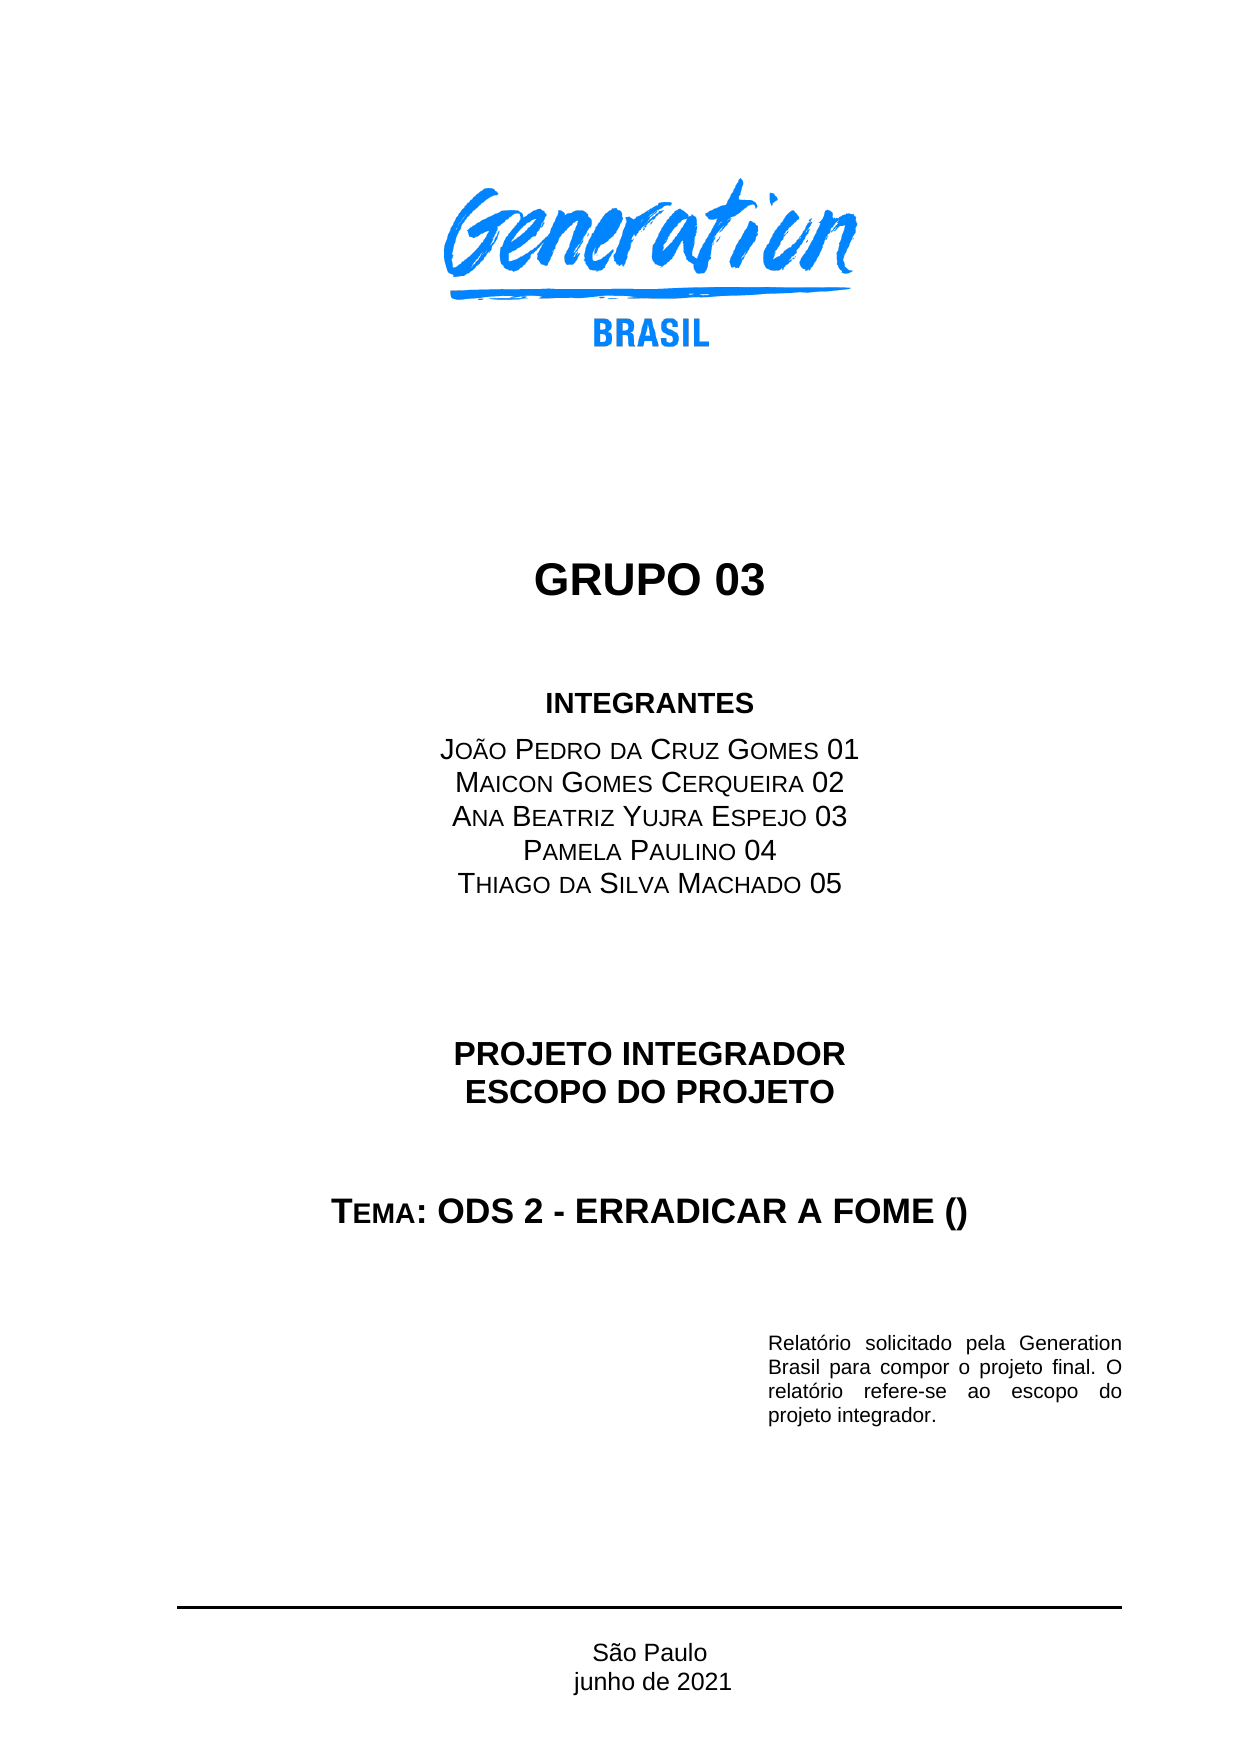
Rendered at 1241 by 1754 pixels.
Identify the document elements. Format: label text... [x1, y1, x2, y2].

picture [442, 177, 858, 347]
text Thiago da Silva Machado 05 [177, 866, 1122, 900]
text INTEGRANTES [177, 686, 1122, 720]
text Relatório solicitado pela Generation Brasil para compor o projeto final. O relatório refere-se ao escopo do projeto integrador. [768, 1331, 1122, 1427]
text João Pedro da Cruz Gomes 01 [177, 732, 1122, 766]
text GRUPO 03 [177, 552, 1122, 605]
text Pamela Paulino 04 [177, 833, 1122, 866]
text Maicon Gomes Cerqueira 02 [177, 766, 1122, 799]
text PROJETO INTEGRADOR [177, 1034, 1122, 1072]
text Ana Beatriz Yujra Espejo 03 [177, 799, 1122, 833]
text Tema: ODS 2 - ERRADICAR A FOME () [177, 1190, 1122, 1231]
text ESCOPO DO PROJETO [177, 1072, 1122, 1111]
